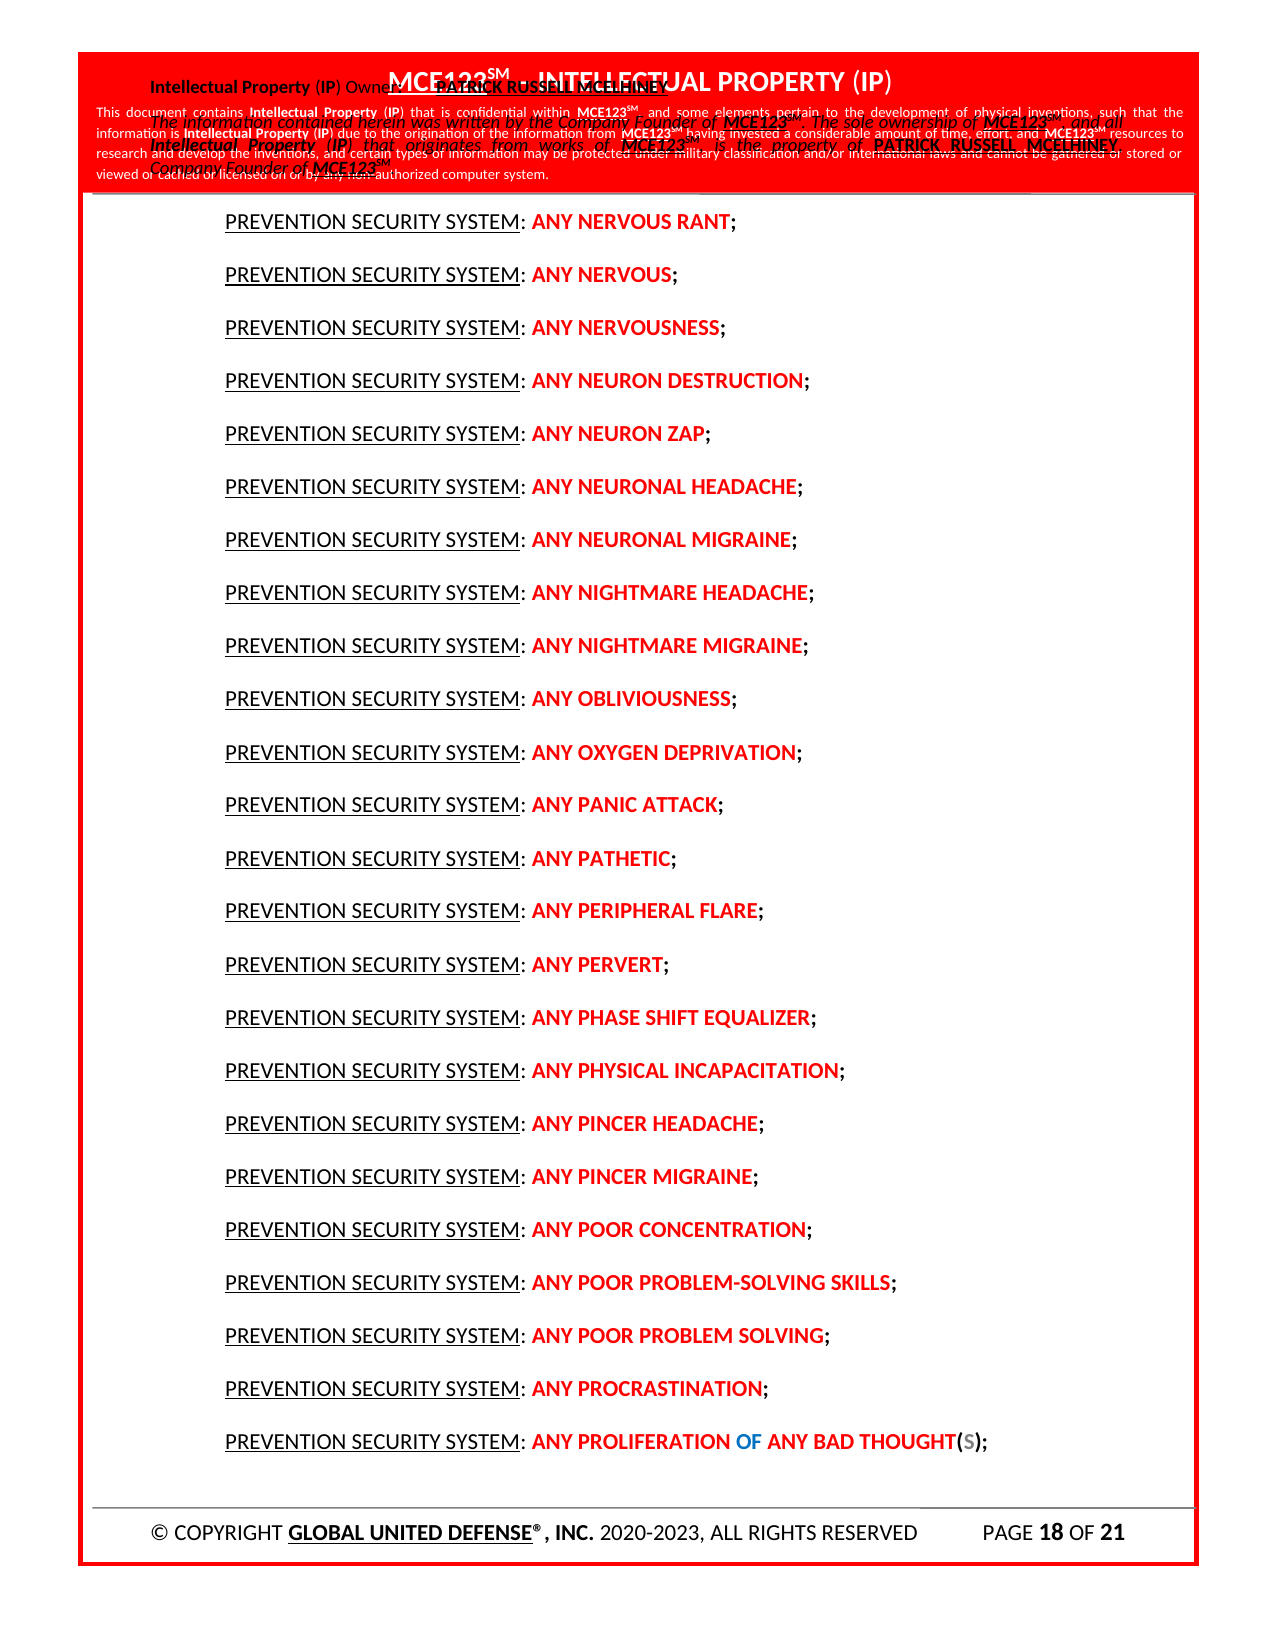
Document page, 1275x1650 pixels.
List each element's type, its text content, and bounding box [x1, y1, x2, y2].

text PREVENTION SECURITY SYSTEM: ANY NIGHTMARE MIGRAINE; [225, 632, 1125, 659]
text PREVENTION SECURITY SYSTEM: ANY NERVOUS RANT; [225, 207, 1125, 235]
text PREVENTION SECURITY SYSTEM: ANY NEURON DESTRUCTION; [225, 366, 1125, 394]
text PREVENTION SECURITY SYSTEM: ANY POOR CONCENTRATION; [225, 1215, 1125, 1243]
text PREVENTION SECURITY SYSTEM: ANY NERVOUS; [225, 260, 1125, 288]
text PREVENTION SECURITY SYSTEM: ANY PHYSICAL INCAPACITATION; [225, 1056, 1125, 1084]
text PREVENTION SECURITY SYSTEM: ANY POOR PROBLEM SOLVING; [225, 1321, 1125, 1349]
text PREVENTION SECURITY SYSTEM: ANY PERVERT; [225, 950, 1125, 978]
text PREVENTION SECURITY SYSTEM: ANY NEURONAL HEADACHE; [225, 472, 1125, 501]
text PREVENTION SECURITY SYSTEM: ANY NEURONAL MIGRAINE; [225, 526, 1125, 553]
text PREVENTION SECURITY SYSTEM: ANY PROLIFERATION OF ANY BAD THOUGHT(S); [225, 1427, 1125, 1455]
text PREVENTION SECURITY SYSTEM: ANY OBLIVIOUSNESS; [225, 684, 1125, 713]
text PREVENTION SECURITY SYSTEM: ANY PERIPHERAL FLARE; [225, 897, 1125, 925]
text PREVENTION SECURITY SYSTEM: ANY POOR PROBLEM-SOLVING SKILLS; [225, 1268, 1125, 1296]
text PREVENTION SECURITY SYSTEM: ANY PANIC ATTACK; [225, 791, 1125, 819]
text PREVENTION SECURITY SYSTEM: ANY OXYGEN DEPRIVATION; [225, 738, 1125, 766]
text PREVENTION SECURITY SYSTEM: ANY PROCRASTINATION; [225, 1374, 1125, 1402]
text PREVENTION SECURITY SYSTEM: ANY PINCER MIGRAINE; [225, 1162, 1125, 1190]
text PREVENTION SECURITY SYSTEM: ANY NEURON ZAP; [225, 419, 1125, 447]
text PREVENTION SECURITY SYSTEM: ANY NERVOUSNESS; [225, 313, 1125, 341]
text PREVENTION SECURITY SYSTEM: ANY NIGHTMARE HEADACHE; [225, 578, 1125, 607]
text PREVENTION SECURITY SYSTEM: ANY PINCER HEADACHE; [225, 1109, 1125, 1137]
text PREVENTION SECURITY SYSTEM: ANY PATHETIC; [225, 844, 1125, 872]
text PREVENTION SECURITY SYSTEM: ANY PHASE SHIFT EQUALIZER; [225, 1003, 1125, 1031]
